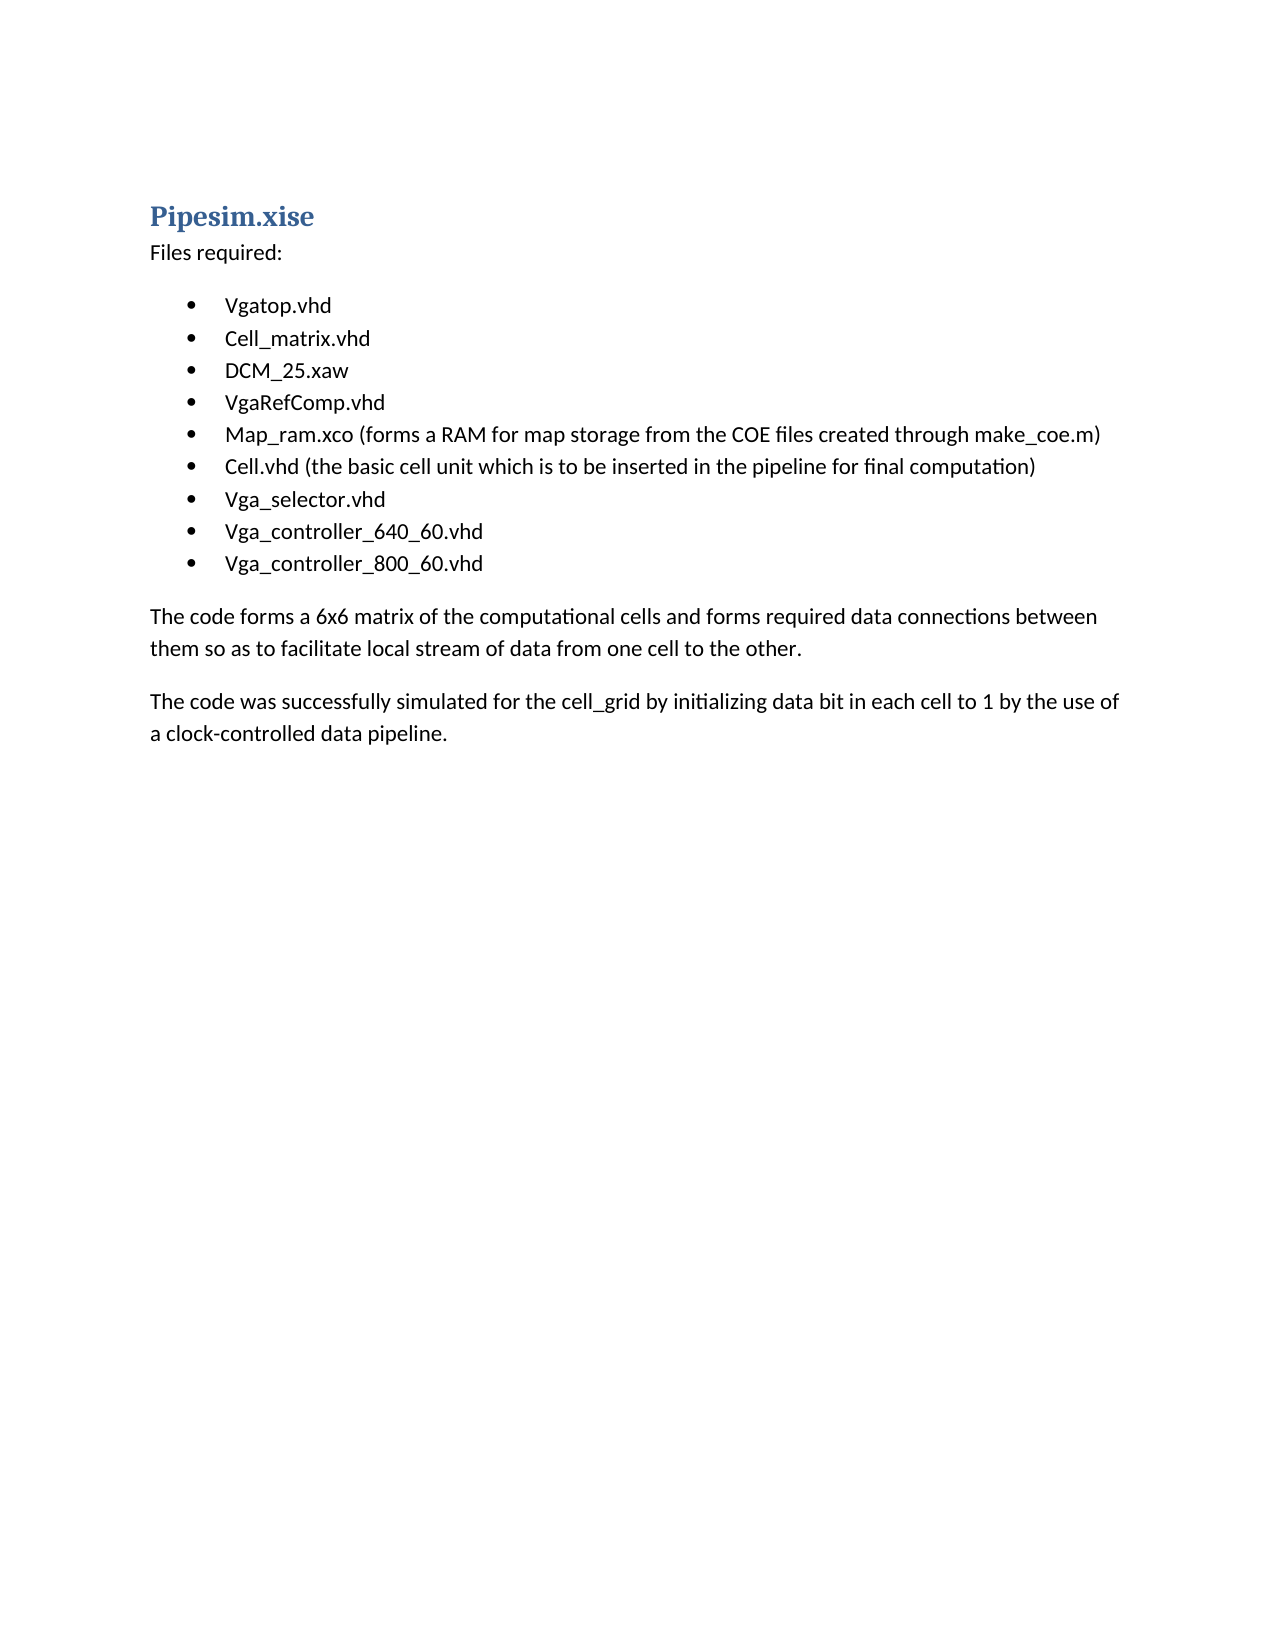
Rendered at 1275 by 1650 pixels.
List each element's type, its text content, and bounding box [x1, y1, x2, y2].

list Cell.vhd (the basic cell unit which is to be inserted in the pipeline for final computation) [187, 452, 1125, 481]
list Vga_controller_640_60.vhd [187, 517, 1125, 545]
list VgaRefComp.vhd [187, 388, 1125, 416]
list Map_ram.xco (forms a RAM for map storage from the COE files created through make_coe.m) [187, 420, 1125, 448]
text The code was successfully simulated for the cell_grid by initializing data bit in each cell to 1 by the use of a clock-controlled data pipeline. [150, 687, 1125, 747]
text The code forms a 6x6 matrix of the computational cells and forms required data connections between them so as to facilitate local stream of data from one cell to the other. [150, 602, 1125, 662]
text Files required: [150, 238, 1125, 267]
list Vga_controller_800_60.vhd [187, 549, 1125, 577]
list Cell_matrix.vhd [187, 324, 1125, 352]
list Vgatop.vhd [187, 292, 1125, 319]
list Vga_selector.vhd [187, 485, 1125, 513]
list DCM_25.xaw [187, 356, 1125, 384]
subtitle Pipesim.xise [150, 200, 1125, 233]
